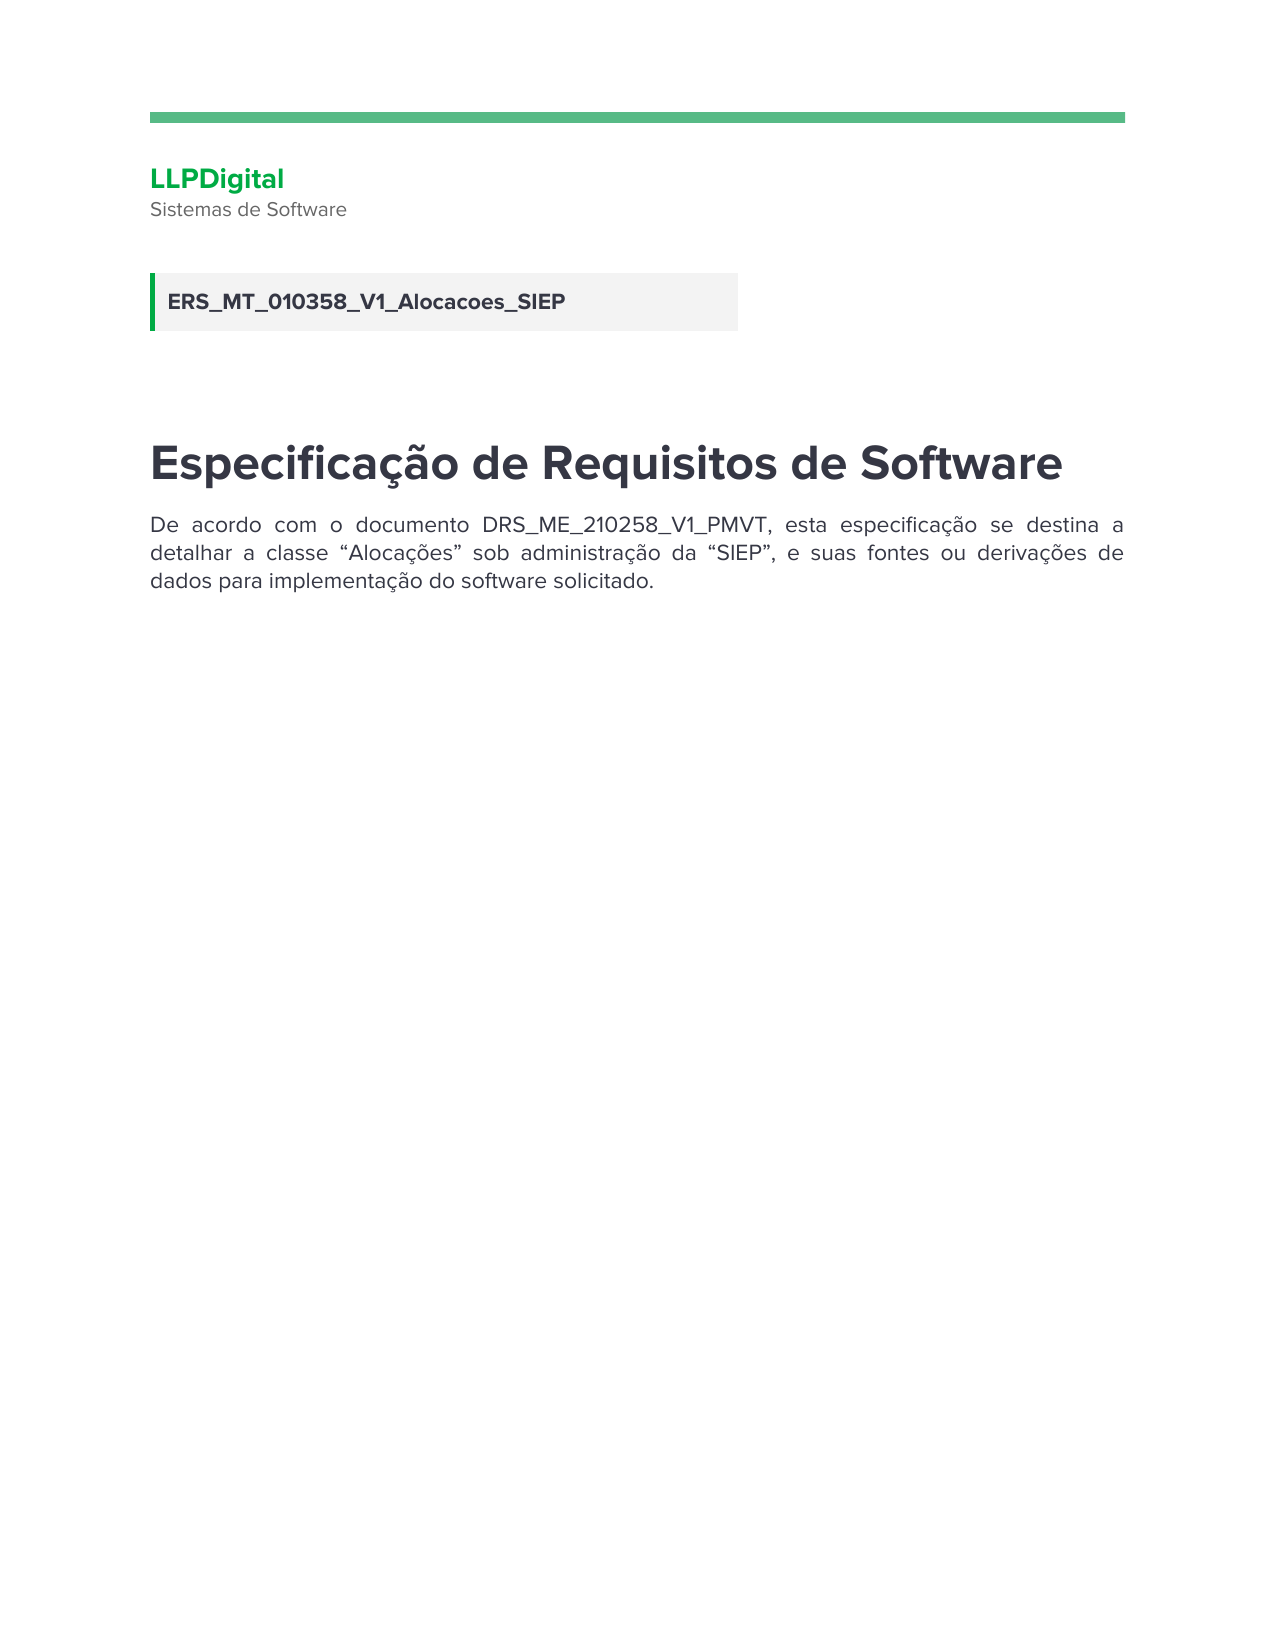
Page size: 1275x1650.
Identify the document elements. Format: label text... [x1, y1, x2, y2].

picture [150, 112, 1125, 123]
subtitle LLPDigital [150, 161, 1125, 197]
table_header ERS_MT_010358_V1_Alocacoes_SIEP [155, 273, 738, 331]
text Sistemas de Software [150, 197, 1125, 222]
title Especificação de Requisitos de Software [150, 433, 1125, 494]
text De acordo com o documento DRS_ME_210258_V1_PMVT, esta especificação se destina a detalhar a classe “Alocações” sob administração da “SIEP”, e suas fontes ou derivações de dados para implementação do software solicitado. [150, 511, 1125, 595]
